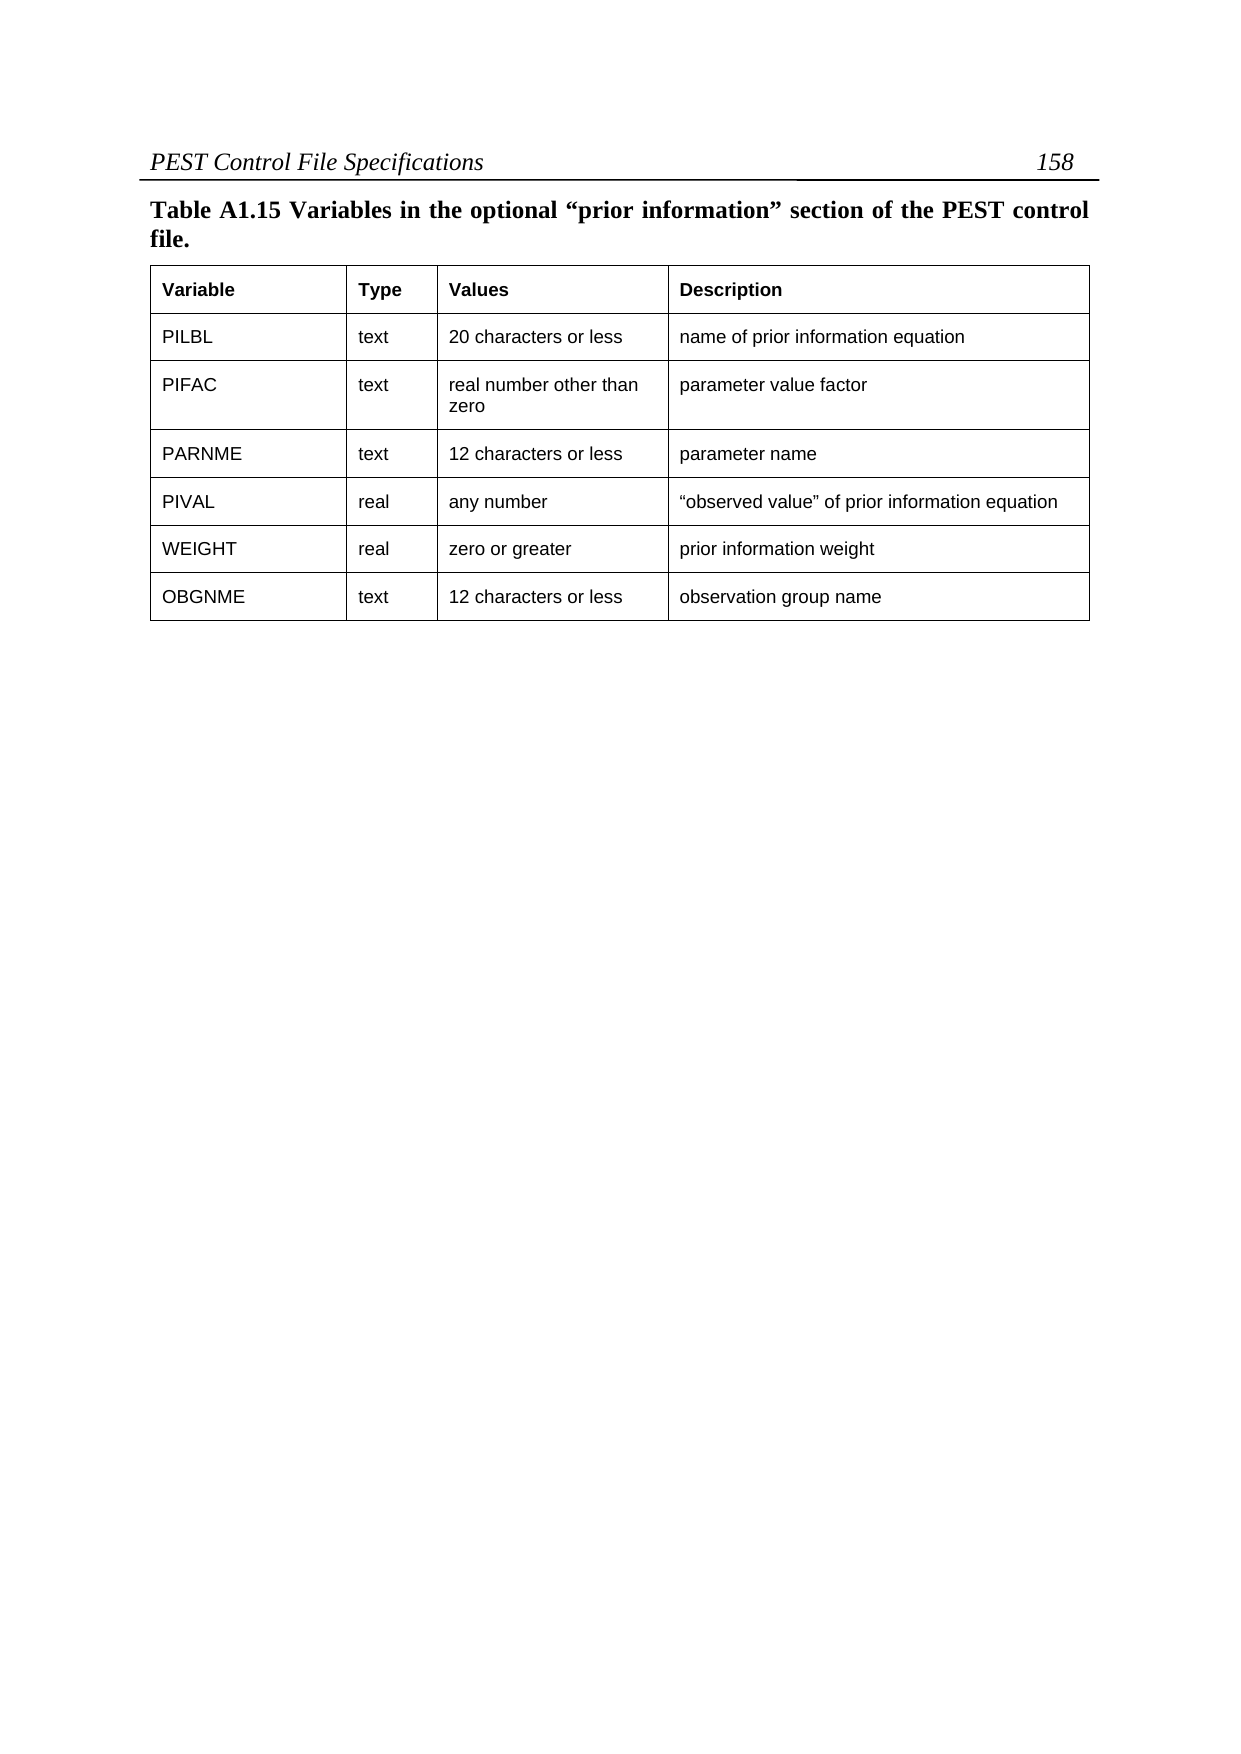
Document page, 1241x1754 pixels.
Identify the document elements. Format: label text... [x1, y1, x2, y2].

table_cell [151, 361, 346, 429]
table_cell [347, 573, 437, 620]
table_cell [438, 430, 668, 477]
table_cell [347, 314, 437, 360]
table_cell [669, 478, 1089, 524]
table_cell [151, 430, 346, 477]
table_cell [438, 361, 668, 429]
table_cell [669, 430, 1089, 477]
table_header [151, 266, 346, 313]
text Table A1.15 Variables in the optional “prior information” section of the PEST control file. [150, 195, 1090, 252]
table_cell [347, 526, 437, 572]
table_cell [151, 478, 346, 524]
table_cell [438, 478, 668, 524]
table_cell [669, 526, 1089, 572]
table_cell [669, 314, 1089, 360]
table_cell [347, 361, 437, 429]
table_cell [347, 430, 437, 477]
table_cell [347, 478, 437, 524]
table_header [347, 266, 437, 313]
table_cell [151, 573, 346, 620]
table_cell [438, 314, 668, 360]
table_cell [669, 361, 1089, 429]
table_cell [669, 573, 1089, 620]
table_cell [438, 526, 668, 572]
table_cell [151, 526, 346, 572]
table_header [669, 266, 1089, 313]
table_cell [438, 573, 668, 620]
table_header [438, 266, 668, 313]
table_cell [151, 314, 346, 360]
